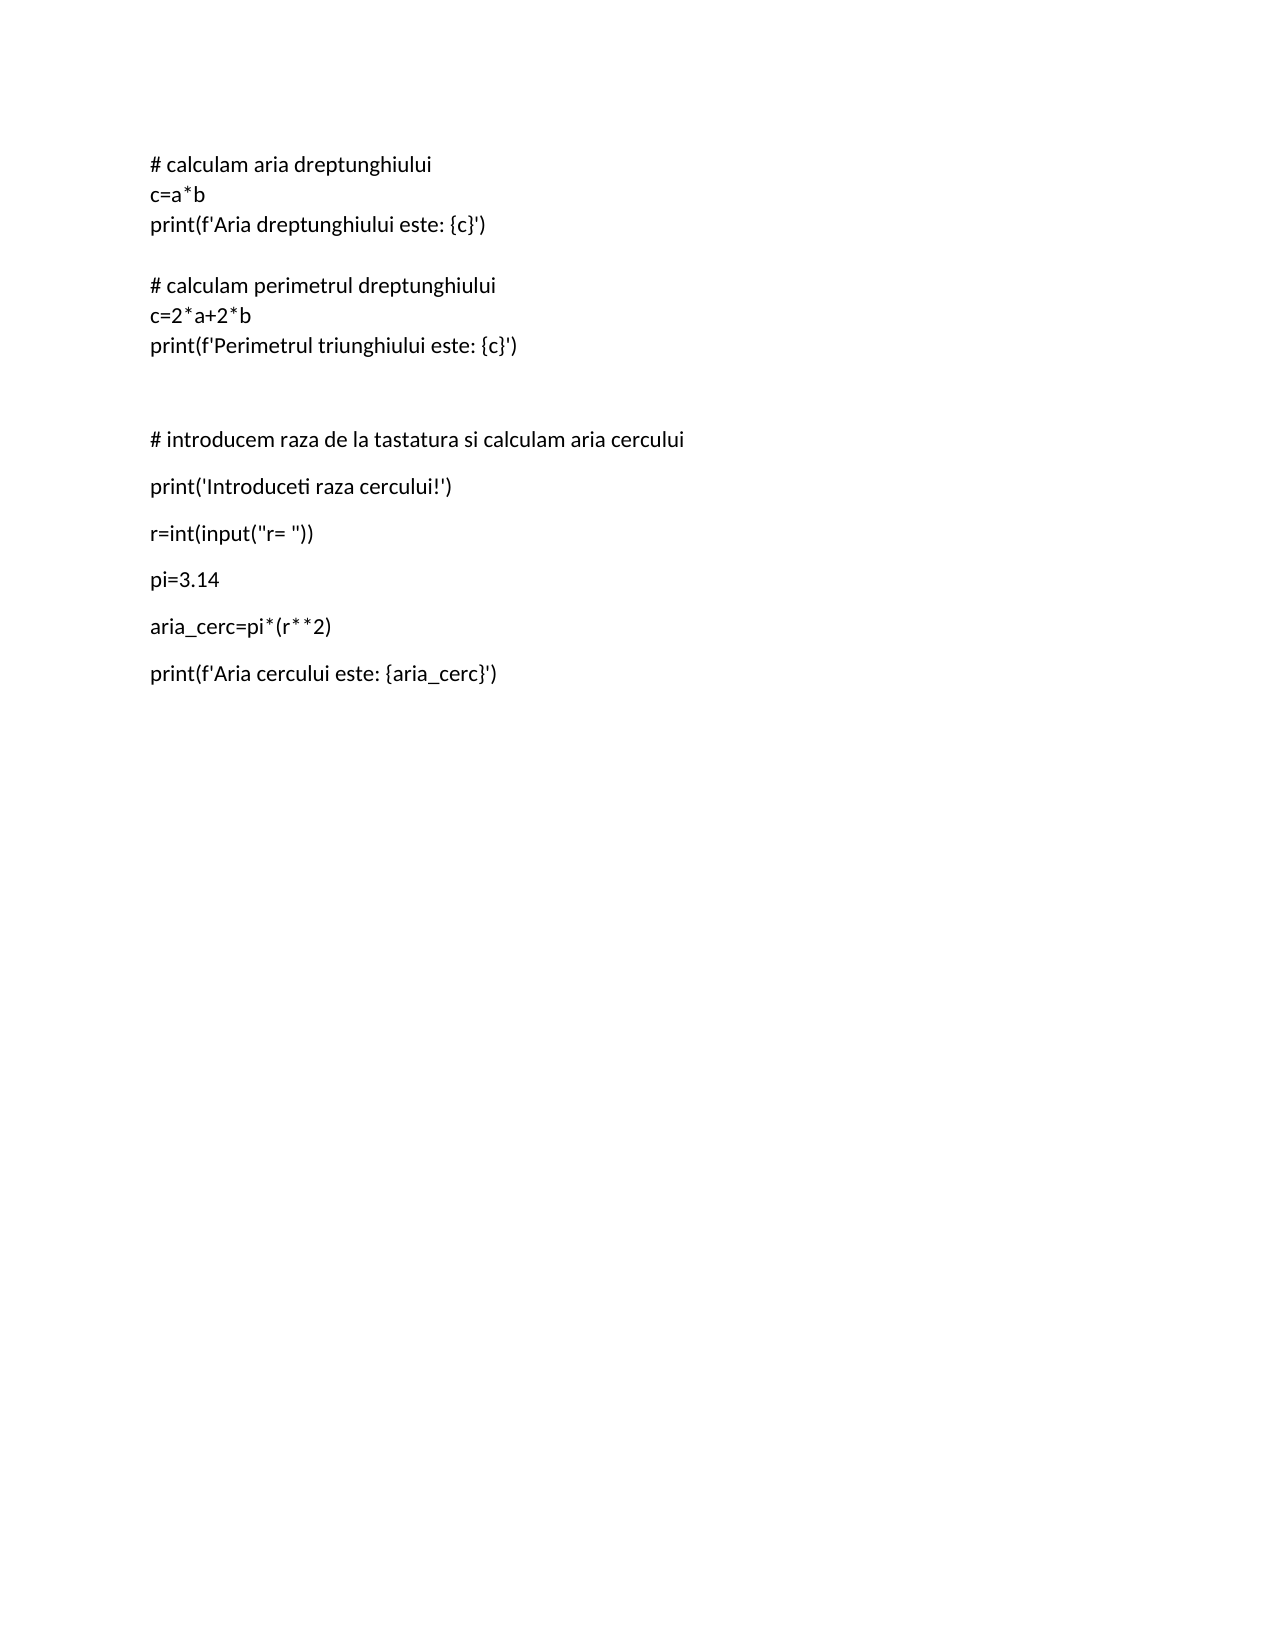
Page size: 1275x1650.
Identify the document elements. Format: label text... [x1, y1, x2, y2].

text aria_cerc=pi*(r**2) [150, 612, 1125, 641]
text print(f'Aria cercului este: {aria_cerc}') [150, 659, 1125, 687]
text pi=3.14 [150, 566, 1125, 594]
text r=int(input("r= ")) [150, 519, 1125, 547]
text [150, 150, 1125, 359]
text print('Introduceti raza cercului!') [150, 472, 1125, 500]
text # introducem raza de la tastatura si calculam aria cercului [150, 425, 1125, 453]
